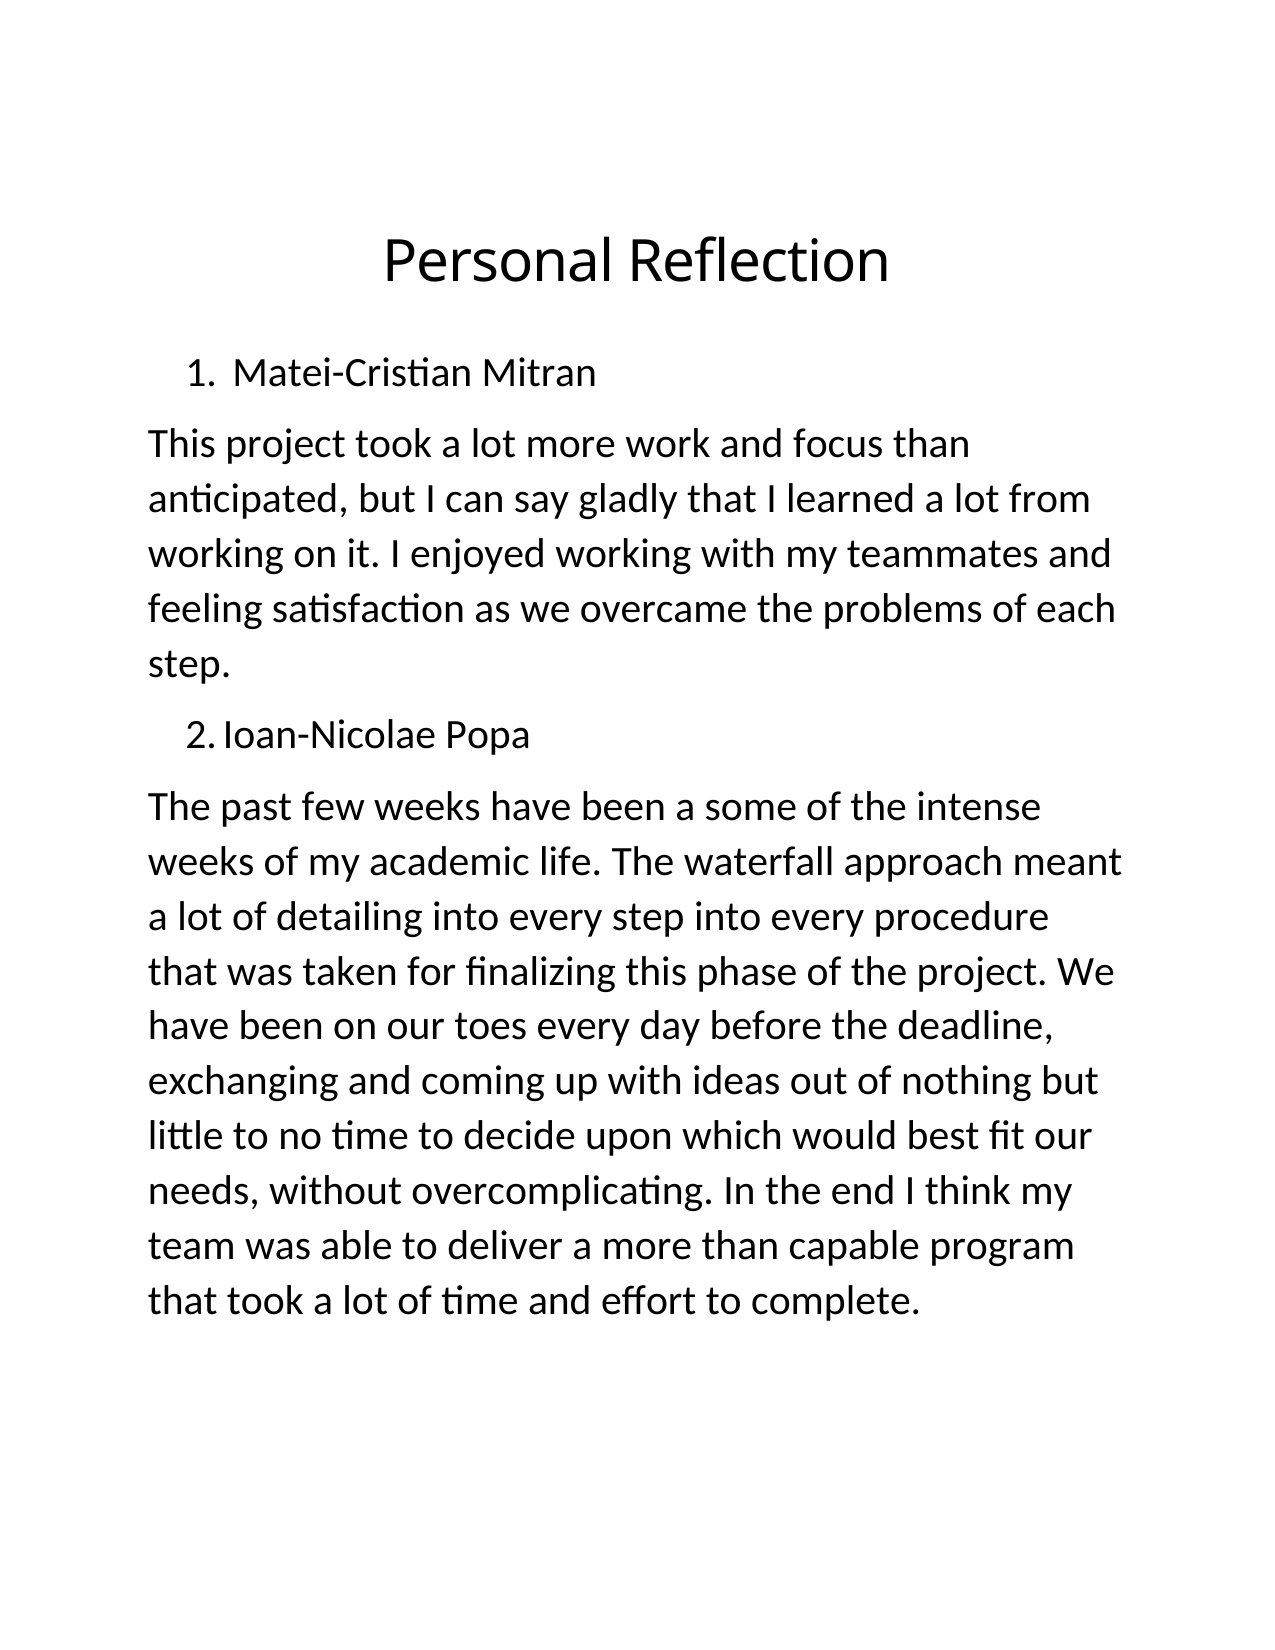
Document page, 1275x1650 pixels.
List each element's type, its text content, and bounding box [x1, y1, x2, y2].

title Personal Reflection [148, 219, 1127, 299]
text The past few weeks have been a some of the intense weeks of my academic life. The waterfall approach meant a lot of detailing into every step into every procedure that was taken for finalizing this phase of the project. We have been on our toes every day before the deadline, exchanging and coming up with ideas out of nothing but little to no time to decide upon which would best fit our needs, without overcomplicating. In the end I think my team was able to deliver a more than capable program that took a lot of time and effort to complete. [148, 780, 1127, 1325]
list Ioan-Nicolae Popa [185, 708, 1127, 759]
text This project took a lot more work and focus than anticipated, but I can say gladly that I learned a lot from working on it. I enjoyed working with my teammates and feeling satisfaction as we overcame the problems of each step. [148, 417, 1127, 687]
list Matei-Cristian Mitran [185, 346, 1127, 396]
